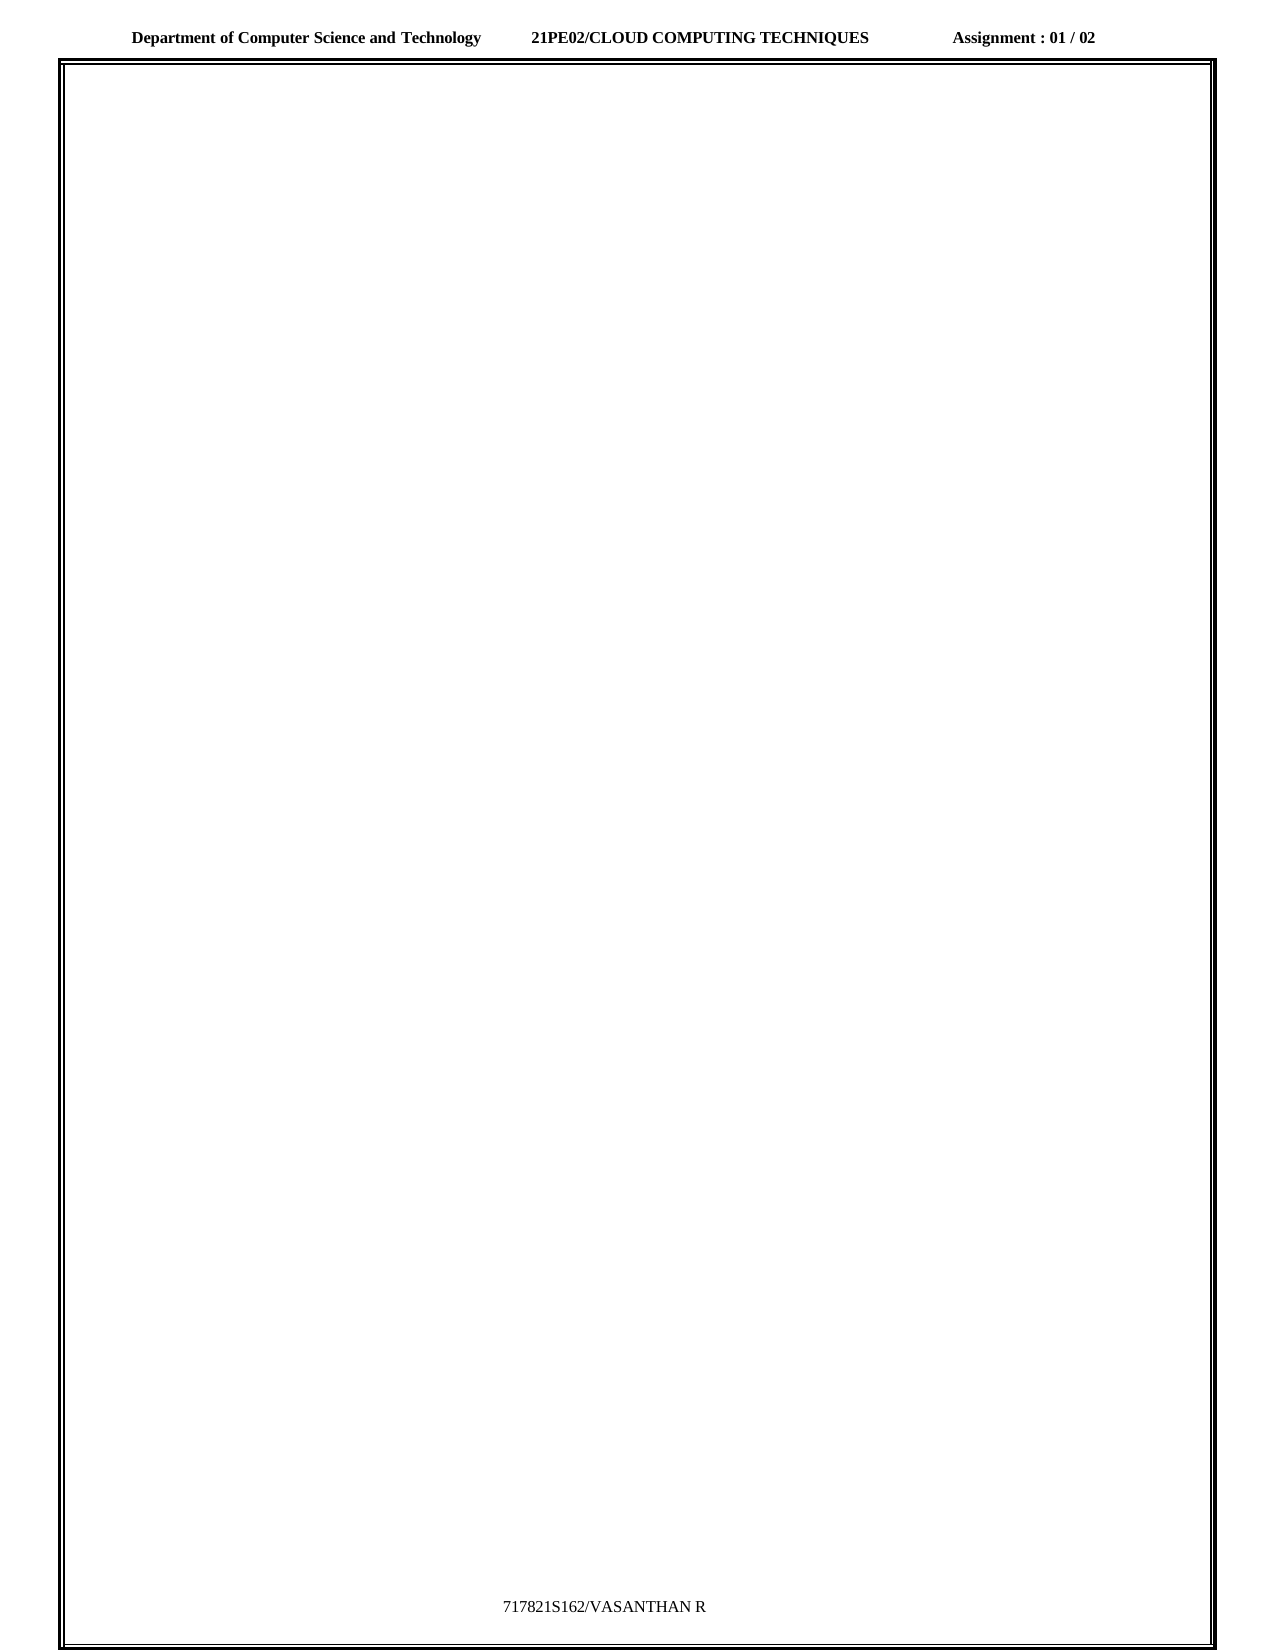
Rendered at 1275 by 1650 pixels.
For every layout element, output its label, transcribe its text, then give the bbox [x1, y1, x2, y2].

text 717821S162/VASANTHAN R [443, 1597, 1104, 1616]
text Department of Computer Science and Technology 21PE02/CLOUD COMPUTING TECHNIQUES Assignment : 01 / 02 [131, 27, 1104, 47]
